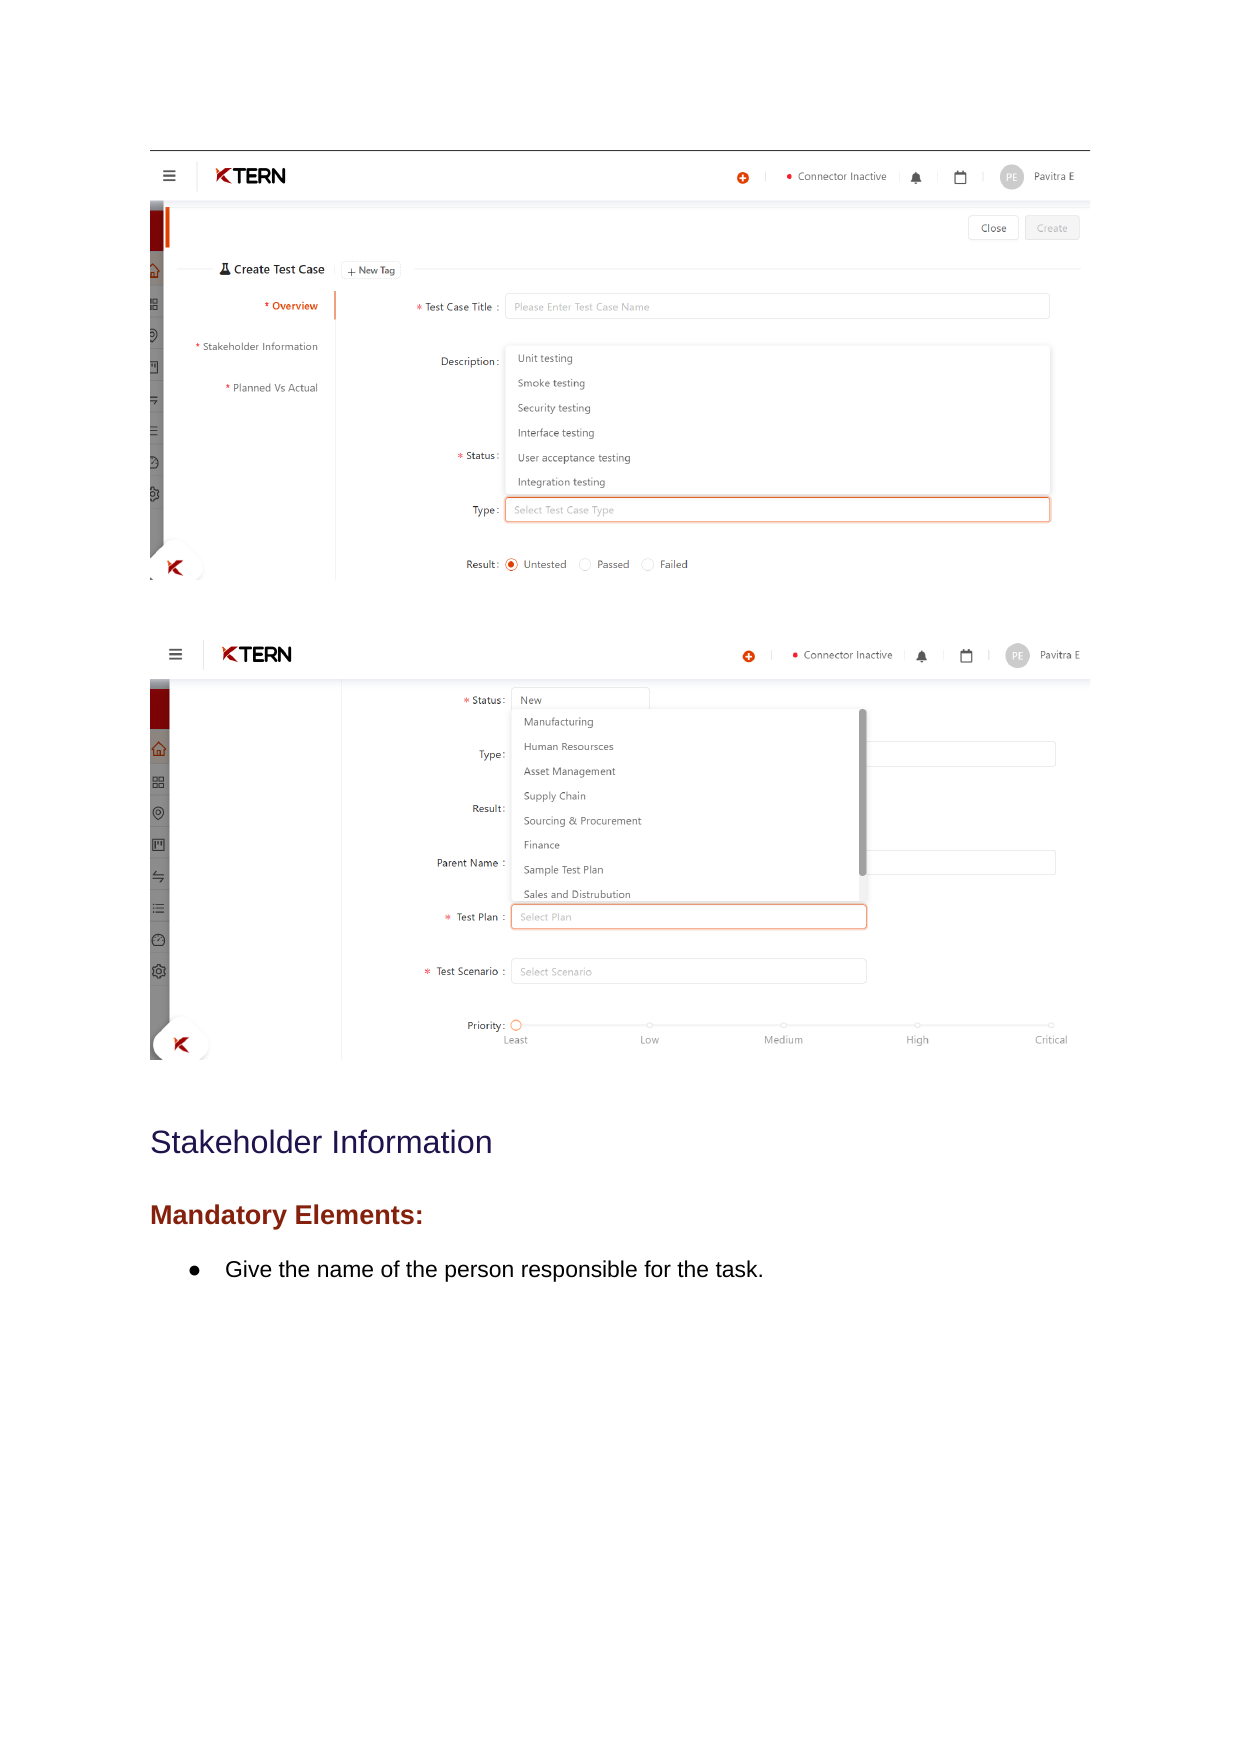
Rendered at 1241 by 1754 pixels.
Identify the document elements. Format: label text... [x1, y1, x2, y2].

picture [150, 150, 1091, 580]
subtitle Mandatory Elements: [150, 1199, 1090, 1231]
picture [150, 634, 1091, 1060]
subtitle Stakeholder Information [150, 1124, 1090, 1161]
list Give the name of the person responsible for the task. [187, 1256, 1090, 1282]
